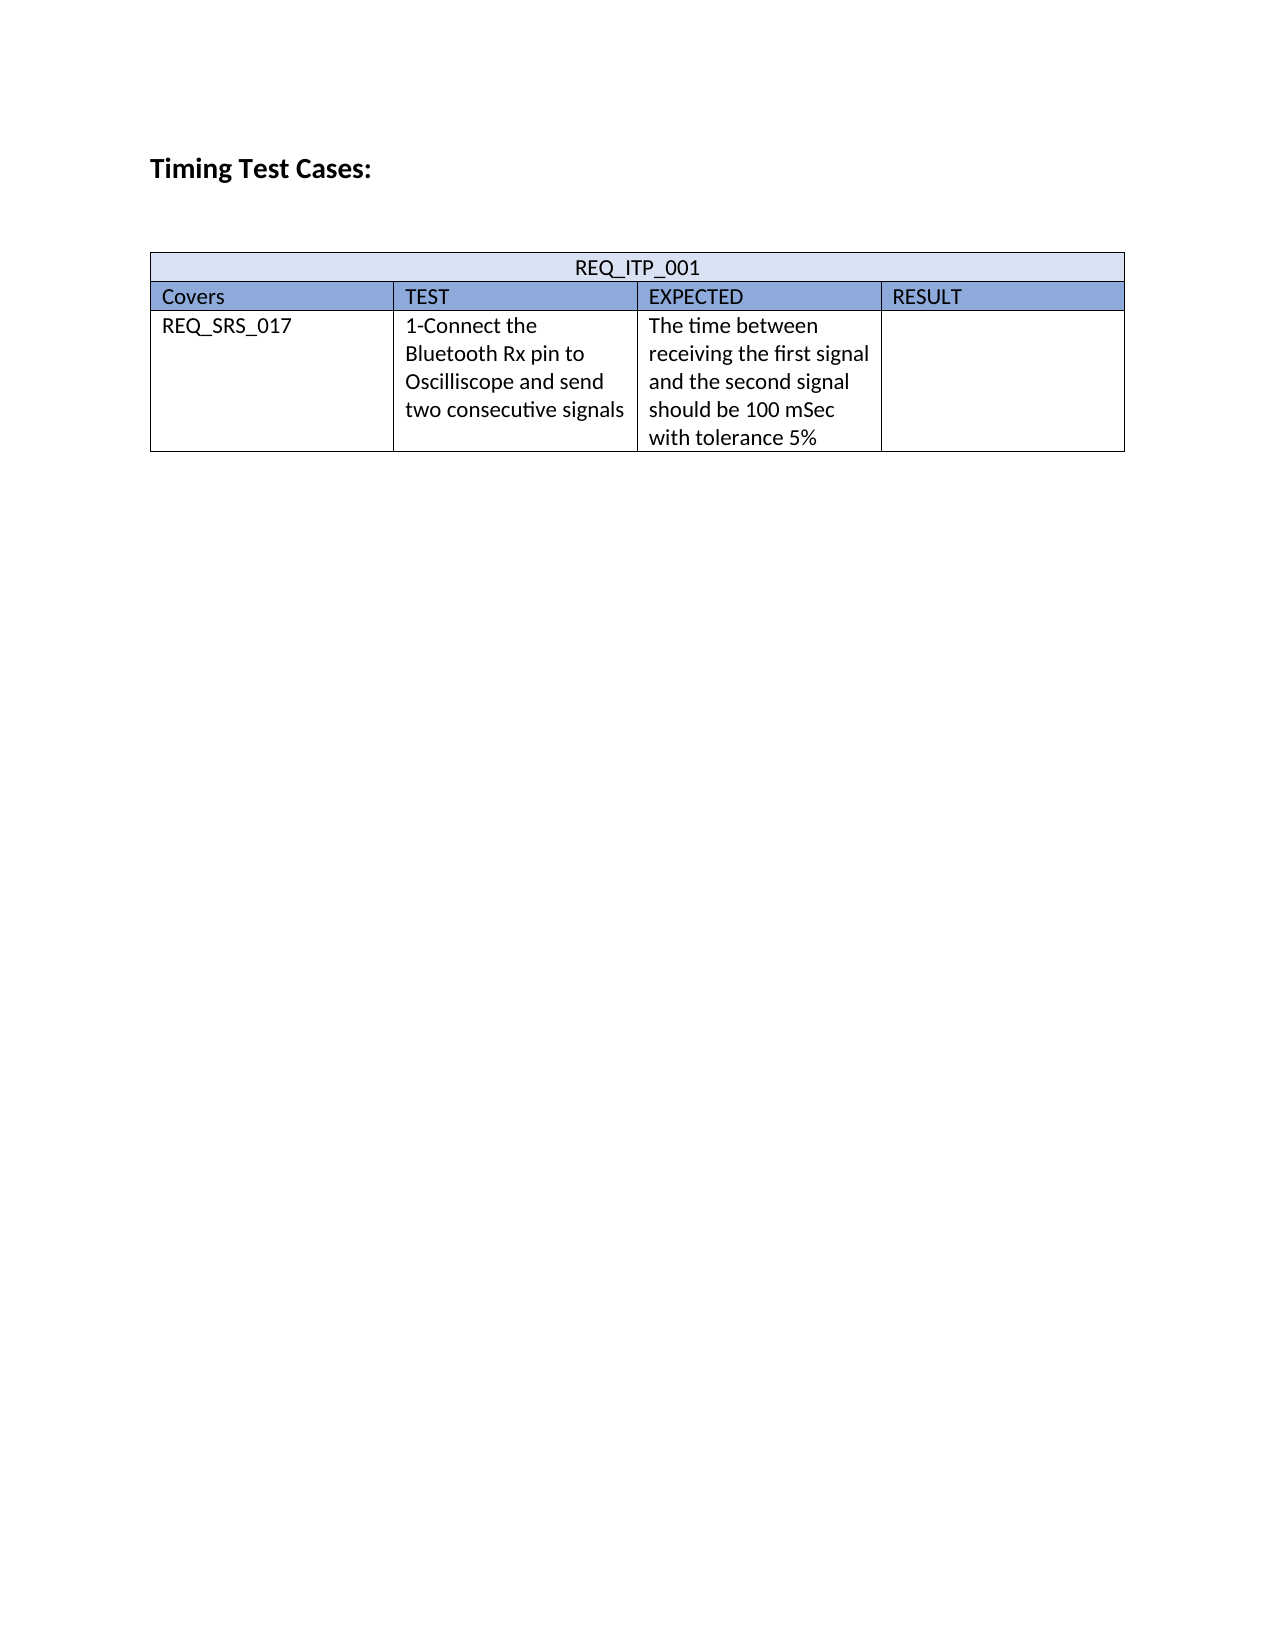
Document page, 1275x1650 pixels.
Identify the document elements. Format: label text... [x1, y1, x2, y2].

table_cell [882, 311, 1124, 451]
table_cell 1-Connect the Bluetooth Rx pin to Oscilliscope and send two consecutive signals [394, 311, 637, 451]
table_cell EXPECTED [638, 282, 881, 310]
table_cell REQ_SRS_017 [151, 311, 393, 451]
table_cell Covers [151, 282, 393, 310]
table_cell RESULT [882, 282, 1124, 310]
text Timing Test Cases: [150, 150, 1125, 186]
table_cell TEST [394, 282, 637, 310]
table_header REQ_ITP_001 [151, 253, 1124, 281]
table_cell The time between receiving the first signal and the second signal should be 100 mSec with tolerance 5% [638, 311, 881, 451]
